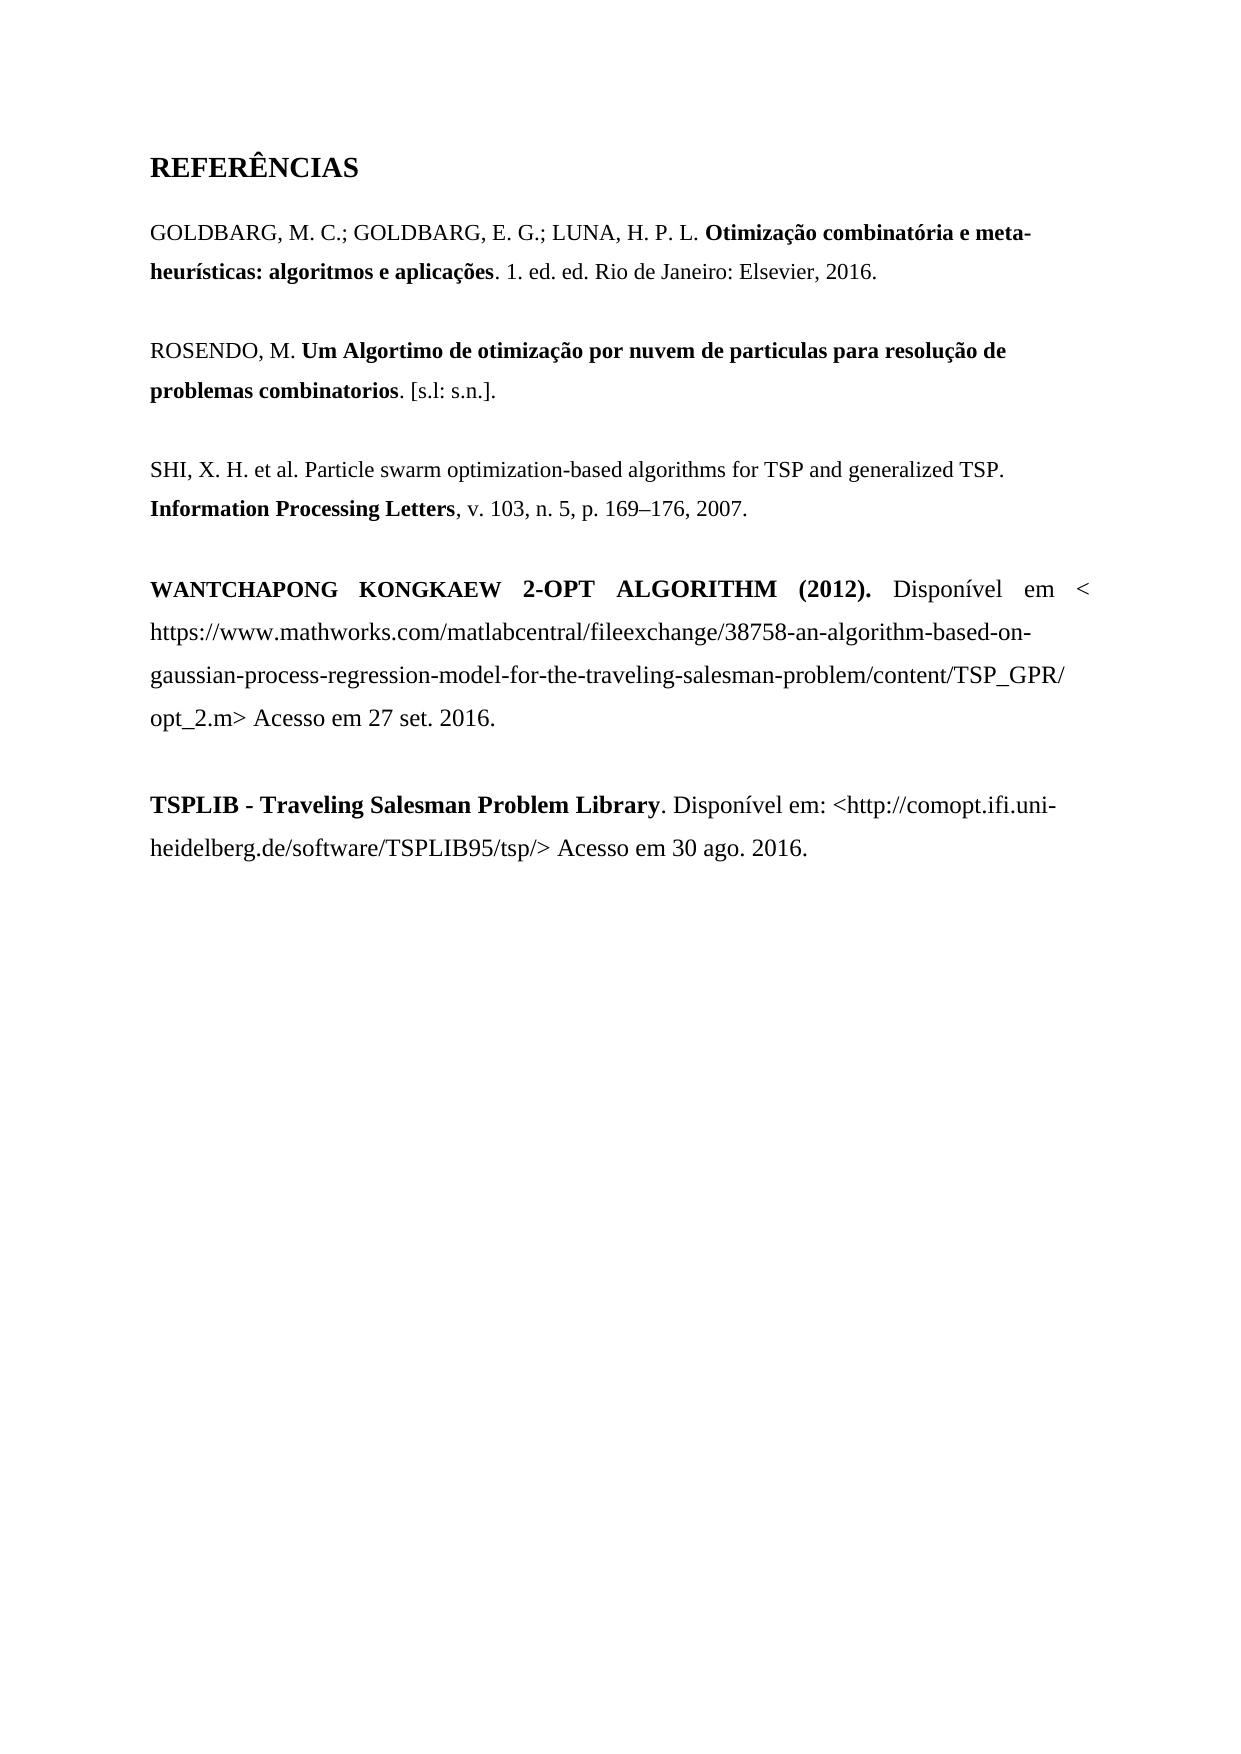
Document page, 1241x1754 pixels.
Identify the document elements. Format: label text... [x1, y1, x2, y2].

text GOLDBARG, M. C.; GOLDBARG, E. G.; LUNA, H. P. L. Otimização combinatória e meta-heurísticas: algoritmos e aplicações. 1. ed. ed. Rio de Janeiro: Elsevier, 2016. [150, 219, 1090, 284]
text REFERÊNCIAS [150, 150, 1090, 183]
text TSPLIB - Traveling Salesman Problem Library. Disponível em: <http://comopt.ifi.uni-heidelberg.de/software/TSPLIB95/tsp/> Acesso em 30 ago. 2016. [150, 790, 1090, 862]
text WANTCHAPONG KONGKAEW 2-OPT ALGORITHM (2012). Disponível em < https://www.mathworks.com/matlabcentral/fileexchange/38758-an-algorithm-based-on-gaussian-process-regression-model-for-the-traveling-salesman-problem/content/TSP_GPR/opt_2.m> Acesso em 27 set. 2016. [150, 574, 1090, 732]
text ROSENDO, M. Um Algortimo de otimização por nuvem de particulas para resolução de problemas combinatorios. [s.l: s.n.]. [150, 337, 1090, 403]
text SHI, X. H. et al. Particle swarm optimization-based algorithms for TSP and generalized TSP. Information Processing Letters, v. 103, n. 5, p. 169–176, 2007. [150, 456, 1090, 521]
